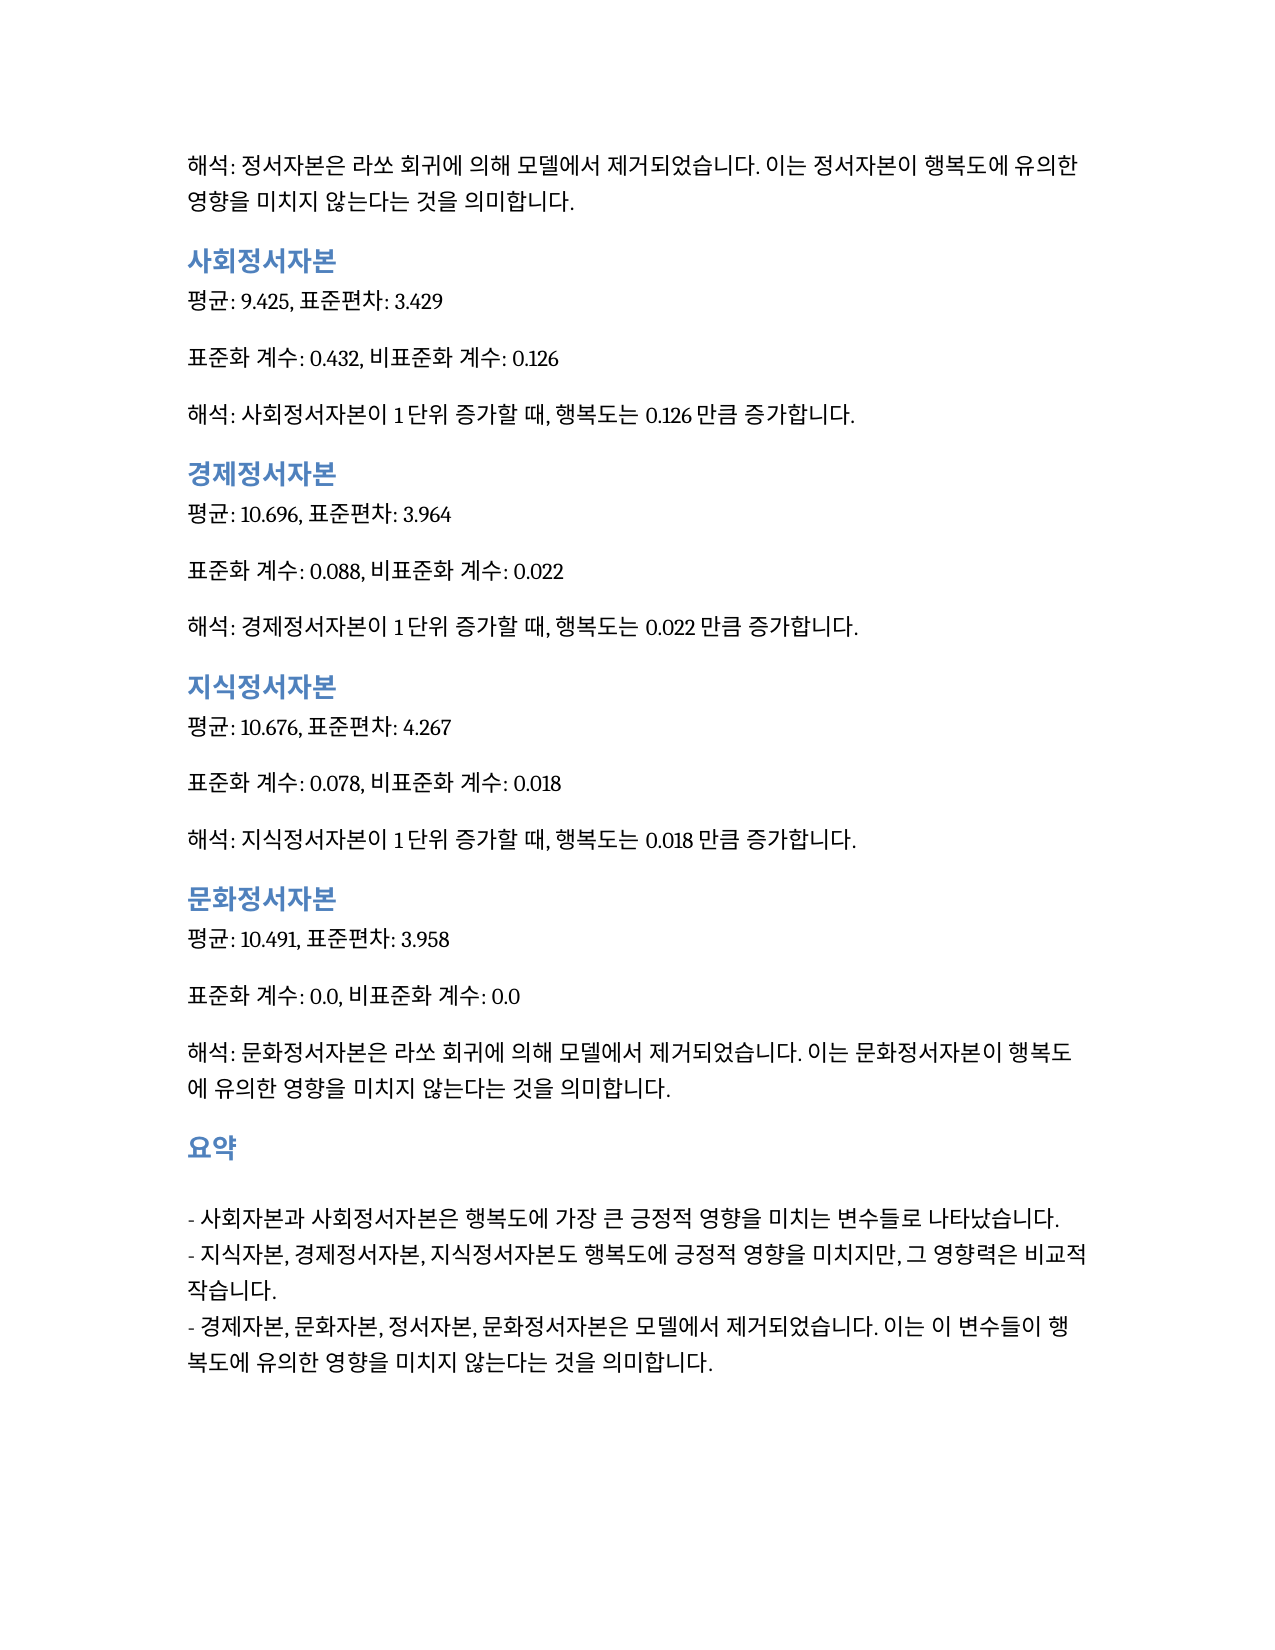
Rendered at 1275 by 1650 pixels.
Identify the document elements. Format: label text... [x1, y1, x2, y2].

text 평균: 9.425, 표준편차: 3.429 [187, 285, 1087, 316]
subtitle 요약 [187, 1129, 1087, 1166]
text 표준화 계수: 0.088, 비표준화 계수: 0.022 [187, 554, 1087, 586]
text 표준화 계수: 0.432, 비표준화 계수: 0.126 [187, 342, 1087, 373]
text 평균: 10.696, 표준편차: 3.964 [187, 498, 1087, 529]
subtitle 문화정서자본 [187, 881, 1087, 918]
text 표준화 계수: 0.0, 비표준화 계수: 0.0 [187, 980, 1087, 1011]
text 해석: 문화정서자본은 라쏘 회귀에 의해 모델에서 제거되었습니다. 이는 문화정서자본이 행복도에 유의한 영향을 미치지 않는다는 것을 의미합니다. [187, 1037, 1087, 1104]
subtitle 지식정서자본 [187, 668, 1087, 705]
text 해석: 지식정서자본이 1단위 증가할 때, 행복도는 0.018만큼 증가합니다. [187, 824, 1087, 855]
text - 사회자본과 사회정서자본은 행복도에 가장 큰 긍정적 영향을 미치는 변수들로 나타났습니다. - 지식자본, 경제정서자본, 지식정서자본도 행복도에 긍정적 영향을 미치지만, 그 영향력은 비교적 작습니다. - 경제자본, 문화자본, 정서자본, 문화정서자본은 모델에서 제거되었습니다. 이는 이 변수들이 행복도에 유의한 영향을 미치지 않는다는 것을 의미합니다. [187, 1172, 1087, 1408]
text 평균: 10.676, 표준편차: 4.267 [187, 711, 1087, 742]
text 표준화 계수: 0.078, 비표준화 계수: 0.018 [187, 767, 1087, 798]
text 평균: 10.491, 표준편차: 3.958 [187, 923, 1087, 954]
text 해석: 경제정서자본이 1단위 증가할 때, 행복도는 0.022만큼 증가합니다. [187, 611, 1087, 643]
subtitle 사회정서자본 [187, 243, 1087, 279]
subtitle 경제정서자본 [187, 455, 1087, 492]
text 해석: 정서자본은 라쏘 회귀에 의해 모델에서 제거되었습니다. 이는 정서자본이 행복도에 유의한 영향을 미치지 않는다는 것을 의미합니다. [187, 150, 1087, 217]
text 해석: 사회정서자본이 1단위 증가할 때, 행복도는 0.126만큼 증가합니다. [187, 399, 1087, 430]
